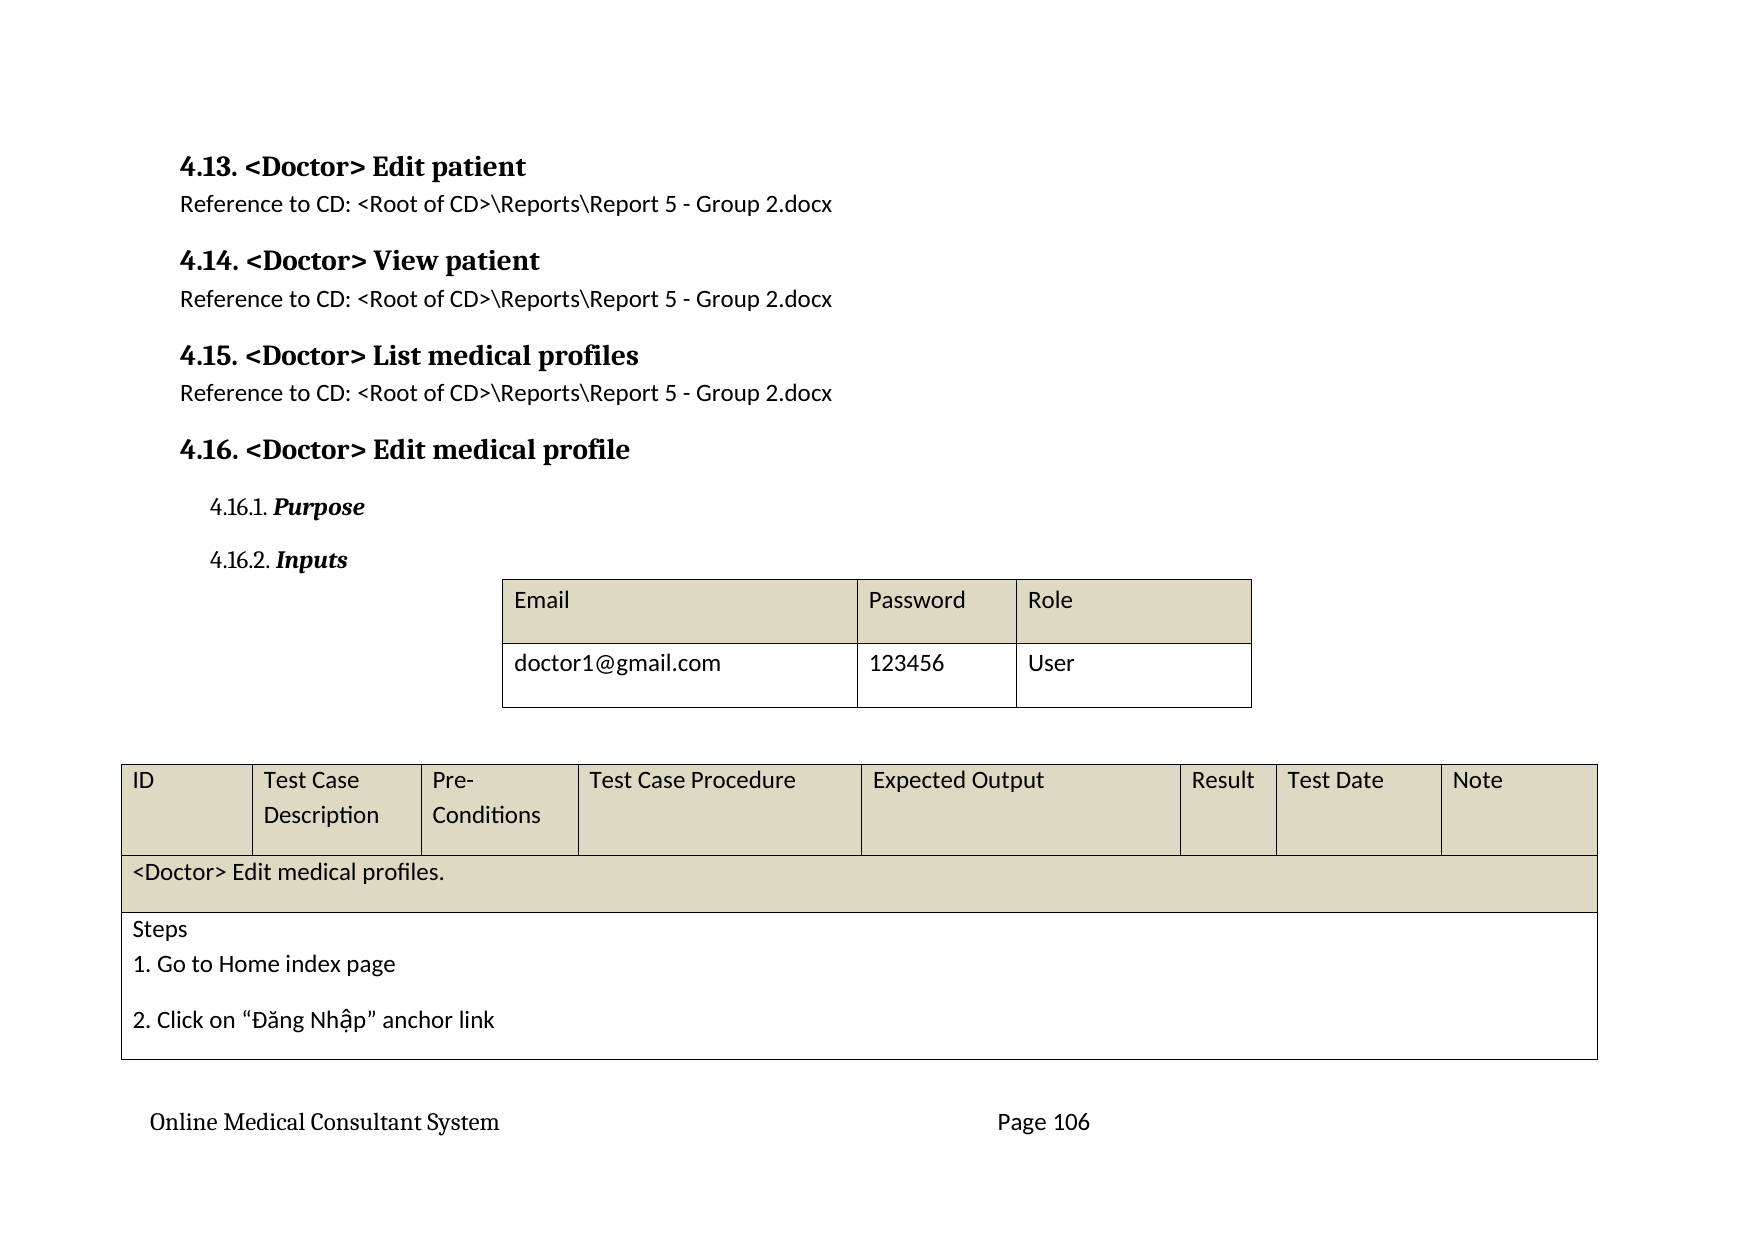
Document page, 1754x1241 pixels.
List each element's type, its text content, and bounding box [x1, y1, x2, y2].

subtitle Purpose [210, 492, 1604, 521]
table_cell <Doctor> Edit medical profiles. [122, 856, 1597, 912]
text Reference to CD: <Root of CD>\Reports\Report 5 - Group 2.docx [180, 377, 1604, 408]
table_cell doctor1@gmail.com [503, 644, 857, 707]
table_header Email [503, 580, 857, 643]
table_header Result [1181, 765, 1276, 855]
table_header Note [1442, 765, 1597, 855]
text Reference to CD: <Root of CD>\Reports\Report 5 - Group 2.docx [180, 188, 1604, 219]
subtitle Inputs [210, 546, 1604, 575]
subtitle <Doctor> Edit medical profile [180, 433, 1604, 467]
table_header Test Case Procedure [579, 765, 861, 855]
subtitle <Doctor> List medical profiles [180, 339, 1604, 372]
table_header Role [1017, 580, 1251, 643]
table_header Pre-Conditions [422, 765, 578, 855]
table_header Password [858, 580, 1016, 643]
text Reference to CD: <Root of CD>\Reports\Report 5 - Group 2.docx [180, 283, 1604, 313]
table_header Test Date [1277, 765, 1441, 855]
table_header Expected Output [862, 765, 1180, 855]
table_cell User [1017, 644, 1251, 707]
table_cell 123456 [858, 644, 1016, 707]
subtitle <Doctor> View patient [180, 244, 1604, 278]
subtitle <Doctor> Edit patient [180, 150, 1604, 183]
table_header Test Case Description [253, 765, 421, 855]
table_header ID [122, 765, 252, 855]
